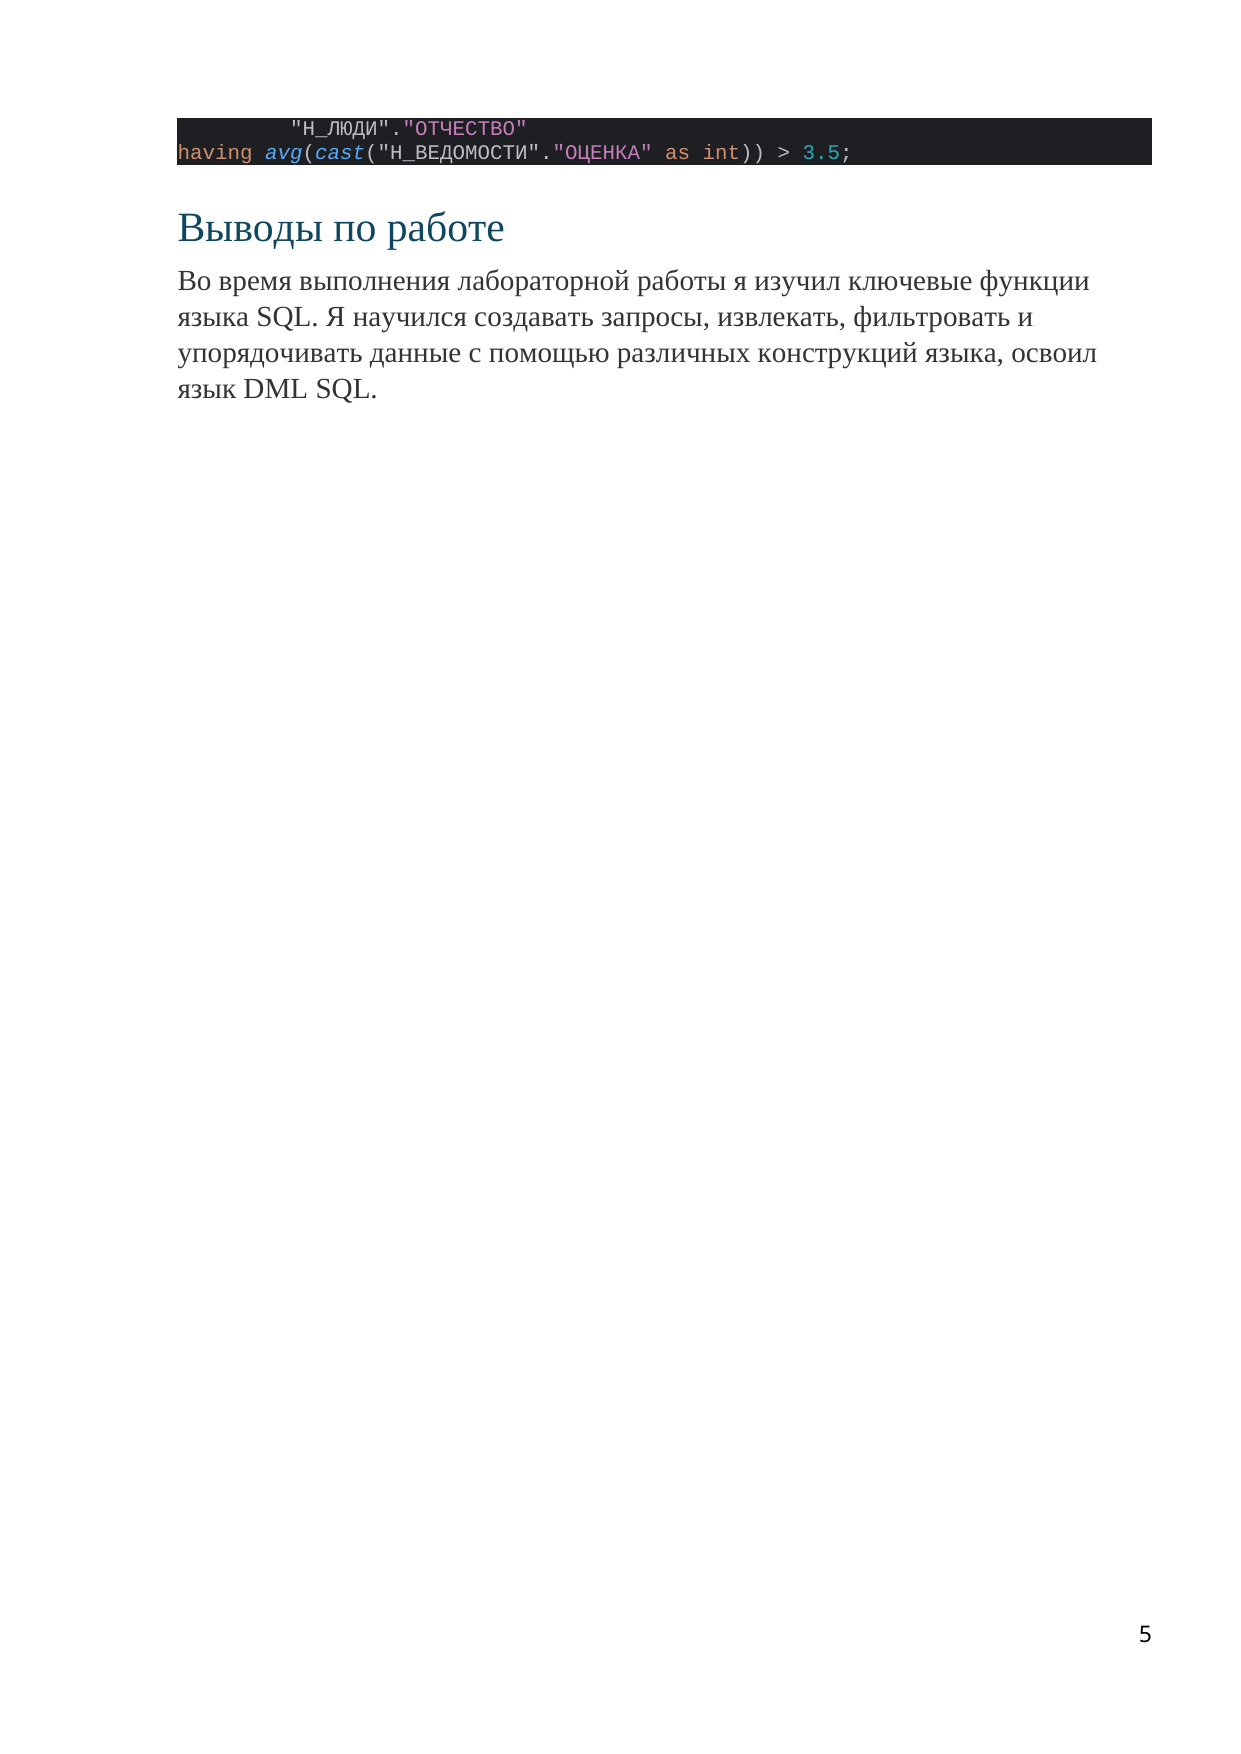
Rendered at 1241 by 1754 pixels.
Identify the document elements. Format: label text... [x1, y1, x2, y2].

subtitle Выводы по работе [177, 203, 1152, 251]
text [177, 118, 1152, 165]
text Во время выполнения лабораторной работы я изучил ключевые функции языка SQL. Я научился создавать запросы, извлекать, фильтровать и упорядочивать данные с помощью различных конструкций языка, освоил язык DML SQL. [177, 263, 1152, 405]
